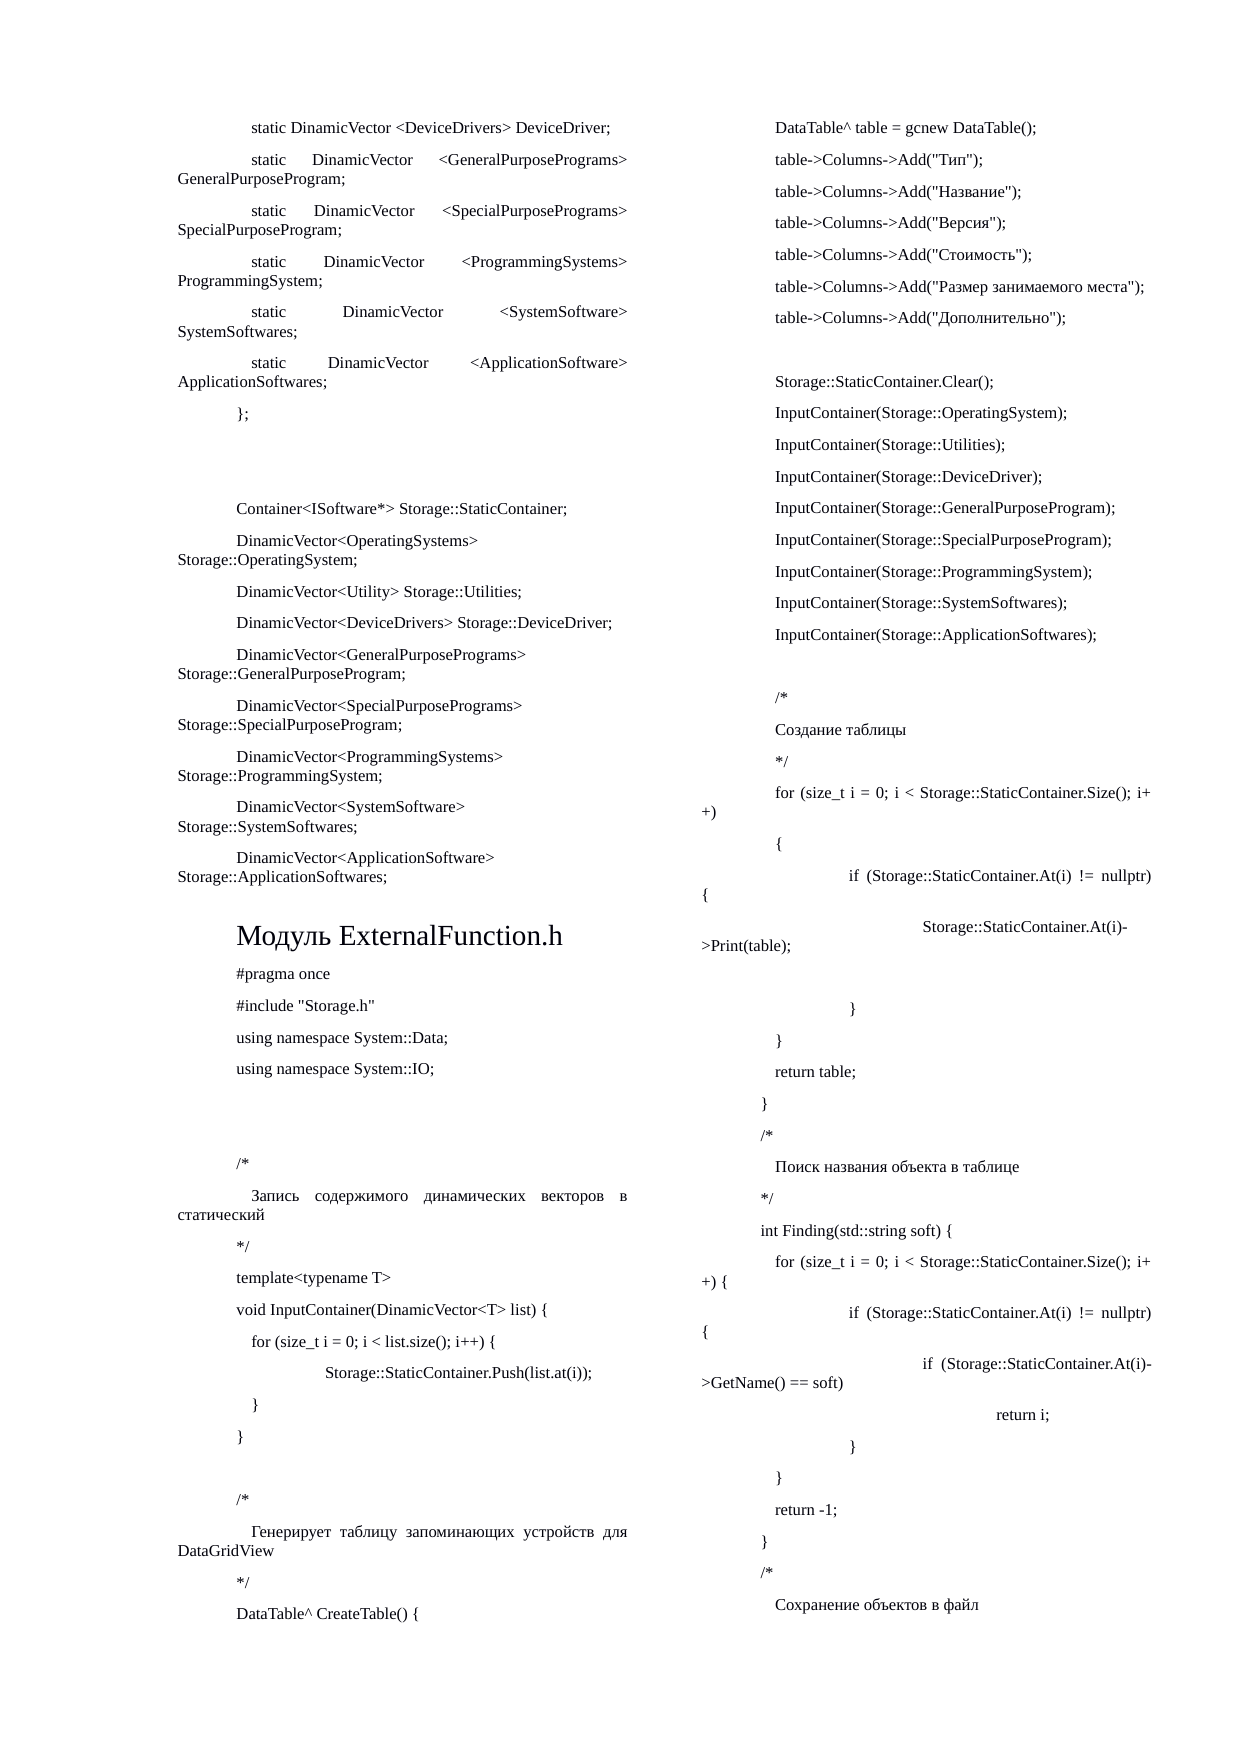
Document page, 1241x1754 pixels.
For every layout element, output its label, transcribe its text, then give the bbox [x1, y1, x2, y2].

text for (size_t i = 0; i < Storage::StaticContainer.Size(); i++) [701, 783, 1152, 821]
text void InputContainer(DinamicVector<T> list) { [177, 1300, 627, 1319]
text DinamicVector<SpecialPurposePrograms> Storage::SpecialPurposeProgram; [177, 696, 627, 734]
text InputContainer(Storage::Utilities); [701, 435, 1152, 454]
text #pragma once [177, 964, 627, 983]
text }; [177, 404, 627, 423]
text } [701, 999, 1152, 1018]
text DinamicVector<OperatingSystems> Storage::OperatingSystem; [177, 531, 627, 569]
text */ [701, 751, 1152, 771]
text InputContainer(Storage::OperatingSystem); [701, 403, 1152, 422]
text /* [701, 1563, 1152, 1582]
text static DinamicVector <DeviceDrivers> DeviceDriver; [177, 118, 627, 137]
text /* [177, 1490, 627, 1509]
text if (Storage::StaticContainer.At(i) != nullptr) { [701, 1303, 1152, 1341]
text for (size_t i = 0; i < list.size(); i++) { [177, 1332, 627, 1351]
text return i; [701, 1405, 1152, 1424]
text DataTable^ table = gcnew DataTable(); [701, 118, 1152, 137]
text DinamicVector<Utility> Storage::Utilities; [177, 581, 627, 601]
text #include "Storage.h" [177, 996, 627, 1015]
text /* [701, 688, 1152, 707]
text Container<ISoftware*> Storage::StaticContainer; [177, 499, 627, 518]
text Запись содержимого динамических векторов в статический [177, 1186, 627, 1224]
text Storage::StaticContainer.Clear(); [701, 371, 1152, 391]
text } [701, 1031, 1152, 1050]
text */ [701, 1189, 1152, 1208]
text table->Columns->Add("Стоимость"); [701, 245, 1152, 264]
text DinamicVector<SystemSoftware> Storage::SystemSoftwares; [177, 797, 627, 836]
text /* [177, 1154, 627, 1173]
text InputContainer(Storage::GeneralPurposeProgram); [701, 498, 1152, 517]
text return -1; [701, 1500, 1152, 1519]
text } [701, 1468, 1152, 1487]
text InputContainer(Storage::DeviceDriver); [701, 466, 1152, 486]
text for (size_t i = 0; i < Storage::StaticContainer.Size(); i++) { [701, 1252, 1152, 1291]
text return table; [701, 1062, 1152, 1081]
text InputContainer(Storage::SystemSoftwares); [701, 593, 1152, 612]
text table->Columns->Add("Тип"); [701, 150, 1152, 169]
text Storage::StaticContainer.At(i)->Print(table); [701, 916, 1152, 955]
text if (Storage::StaticContainer.At(i) != nullptr) { [701, 866, 1152, 904]
text Поиск названия объекта в таблице [701, 1157, 1152, 1176]
text DataTable^ CreateTable() { [177, 1604, 627, 1623]
text static DinamicVector <ProgrammingSystems> ProgrammingSystem; [177, 251, 627, 290]
text using namespace System::IO; [177, 1059, 627, 1078]
text static DinamicVector <GeneralPurposePrograms> GeneralPurposeProgram; [177, 150, 627, 188]
text table->Columns->Add("Размер занимаемого места"); [701, 276, 1152, 296]
text */ [177, 1237, 627, 1256]
text InputContainer(Storage::ApplicationSoftwares); [701, 625, 1152, 644]
text DinamicVector<ProgrammingSystems> Storage::ProgrammingSystem; [177, 746, 627, 785]
text int Finding(std::string soft) { [701, 1221, 1152, 1240]
text template<typename T> [177, 1268, 627, 1287]
text Генерирует таблицу запоминающих устройств для DataGridView [177, 1522, 627, 1560]
text if (Storage::StaticContainer.At(i)->GetName() == soft) [701, 1354, 1152, 1392]
text using namespace System::Data; [177, 1027, 627, 1047]
text static DinamicVector <SpecialPurposePrograms> SpecialPurposeProgram; [177, 201, 627, 239]
text } [701, 1436, 1152, 1456]
text table->Columns->Add("Версия"); [701, 213, 1152, 232]
text } [701, 1531, 1152, 1551]
text } [177, 1427, 627, 1446]
text } [701, 1094, 1152, 1113]
text */ [177, 1572, 627, 1592]
text } [177, 1395, 627, 1414]
text DinamicVector<DeviceDrivers> Storage::DeviceDriver; [177, 613, 627, 632]
text Модуль ExternalFunction.h [177, 918, 627, 952]
text InputContainer(Storage::ProgrammingSystem); [701, 561, 1152, 581]
text static DinamicVector <SystemSoftware> SystemSoftwares; [177, 302, 627, 341]
text { [701, 834, 1152, 853]
text static DinamicVector <ApplicationSoftware> ApplicationSoftwares; [177, 353, 627, 391]
text Storage::StaticContainer.Push(list.at(i)); [177, 1363, 627, 1382]
text Сохранение объектов в файл [701, 1595, 1152, 1614]
text DinamicVector<GeneralPurposePrograms> Storage::GeneralPurposeProgram; [177, 645, 627, 683]
text Создание таблицы [701, 720, 1152, 739]
text DinamicVector<ApplicationSoftware> Storage::ApplicationSoftwares; [177, 848, 627, 886]
text InputContainer(Storage::SpecialPurposeProgram); [701, 530, 1152, 549]
text table->Columns->Add("Дополнительно"); [701, 308, 1152, 327]
text table->Columns->Add("Название"); [701, 181, 1152, 201]
text /* [701, 1126, 1152, 1145]
